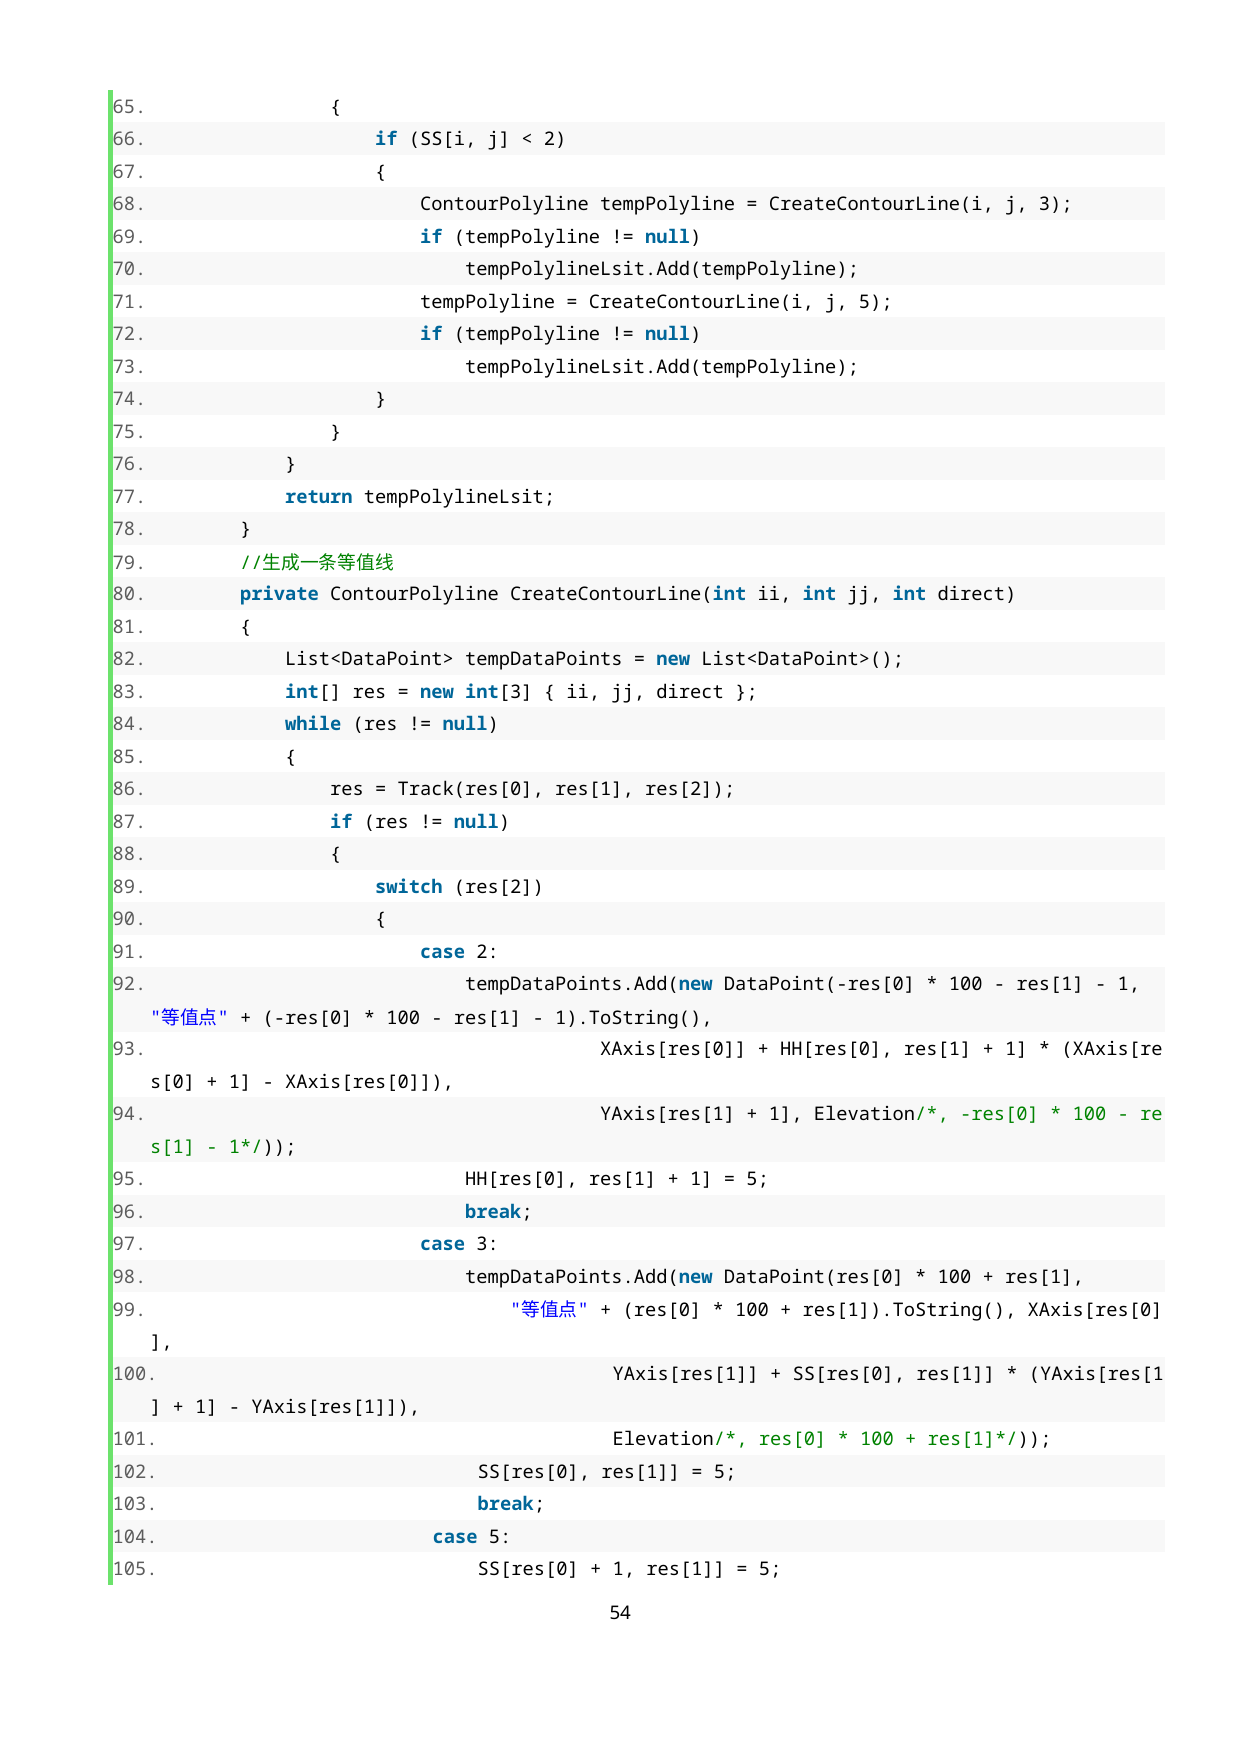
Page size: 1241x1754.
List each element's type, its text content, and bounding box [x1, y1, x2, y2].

list } [113, 382, 1165, 415]
list } [113, 512, 1165, 545]
list tempDataPoints.Add(new DataPoint(res[0] * 100 + res[1], [113, 1260, 1165, 1292]
list break; [113, 1487, 1165, 1520]
list ContourPolyline tempPolyline = CreateContourLine(i, j, 3); [113, 187, 1165, 220]
list tempPolyline = CreateContourLine(i, j, 5); [113, 285, 1165, 317]
list if (tempPolyline != null) [113, 317, 1165, 350]
list { [113, 740, 1165, 772]
list break; [113, 1195, 1165, 1227]
list { [113, 610, 1165, 642]
list SS[res[0] + 1, res[1]] = 5; [113, 1552, 1165, 1585]
list if (tempPolyline != null) [113, 220, 1165, 252]
list { [113, 155, 1165, 187]
list SS[res[0], res[1]] = 5; [113, 1455, 1165, 1487]
list } [113, 415, 1165, 447]
list if (res != null) [113, 805, 1165, 837]
list if (SS[i, j] < 2) [113, 122, 1165, 155]
list YAxis[res[1]] + SS[res[0], res[1]] * (YAxis[res[1] + 1] - YAxis[res[1]]), [113, 1357, 1165, 1422]
list tempPolylineLsit.Add(tempPolyline); [113, 350, 1165, 382]
list tempPolylineLsit.Add(tempPolyline); [113, 252, 1165, 285]
list res = Track(res[0], res[1], res[2]); [113, 772, 1165, 805]
list { [113, 902, 1165, 935]
list Elevation/*, res[0] * 100 + res[1]*/)); [113, 1422, 1165, 1455]
list return tempPolylineLsit; [113, 480, 1165, 512]
list case 2: [113, 935, 1165, 967]
list int[] res = new int[3] { ii, jj, direct }; [113, 675, 1165, 707]
list { [113, 837, 1165, 870]
list while (res != null) [113, 707, 1165, 740]
list //生成一条等值线 [113, 545, 1165, 577]
list case 5: [113, 1520, 1165, 1552]
list case 3: [113, 1227, 1165, 1260]
list switch (res[2]) [113, 870, 1165, 902]
list tempDataPoints.Add(new DataPoint(-res[0] * 100 - res[1] - 1, "等值点" + (-res[0] * 100 - res[1] - 1).ToString(), [113, 967, 1165, 1032]
list XAxis[res[0]] + HH[res[0], res[1] + 1] * (XAxis[res[0] + 1] - XAxis[res[0]]), [113, 1032, 1165, 1097]
list { [113, 90, 1165, 122]
list YAxis[res[1] + 1], Elevation/*, -res[0] * 100 - res[1] - 1*/)); [113, 1097, 1165, 1162]
list private ContourPolyline CreateContourLine(int ii, int jj, int direct) [113, 577, 1165, 610]
list HH[res[0], res[1] + 1] = 5; [113, 1162, 1165, 1195]
list List<DataPoint> tempDataPoints = new List<DataPoint>(); [113, 642, 1165, 675]
list "等值点" + (res[0] * 100 + res[1]).ToString(), XAxis[res[0]], [113, 1292, 1165, 1357]
list } [113, 447, 1165, 480]
